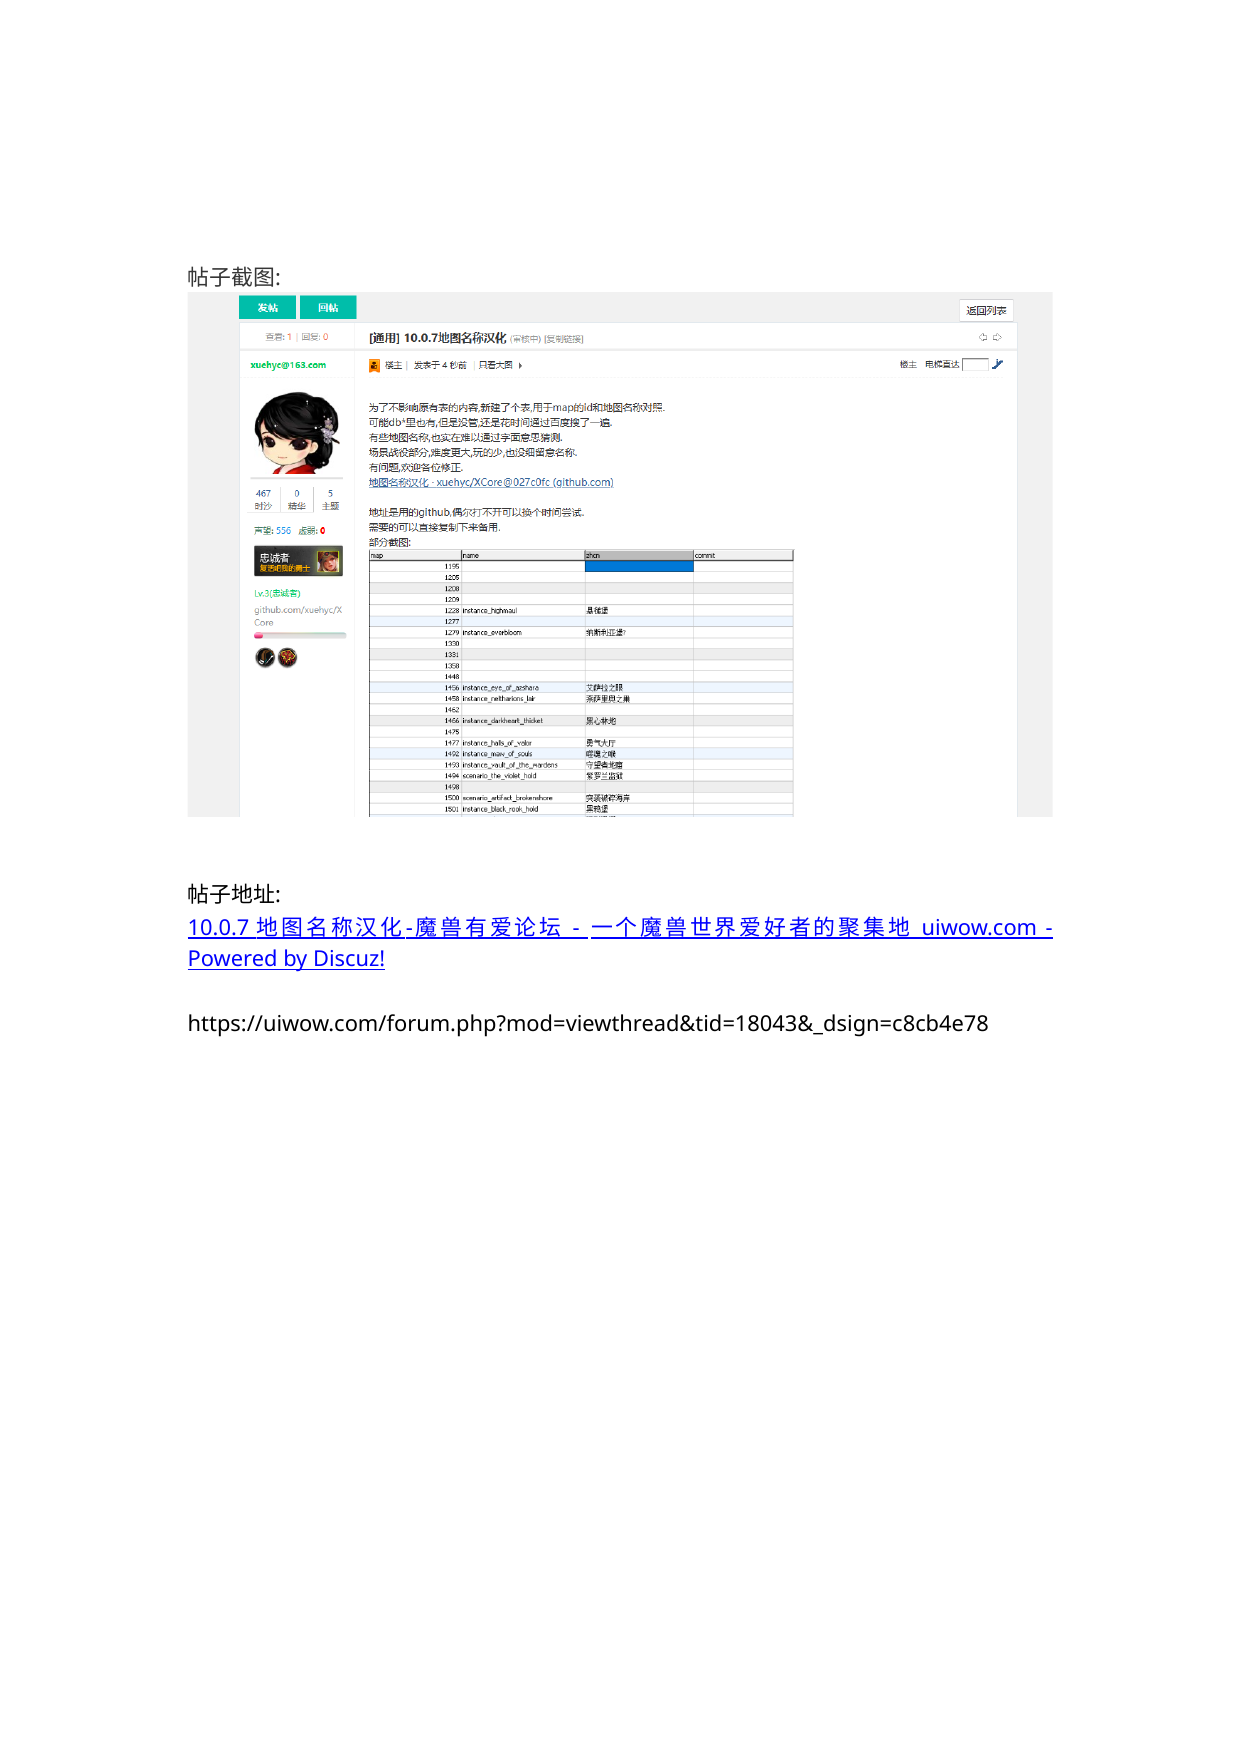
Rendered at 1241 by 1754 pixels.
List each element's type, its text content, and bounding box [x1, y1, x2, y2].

picture [187, 292, 1053, 817]
text https://uiwow.com/forum.php?mod=viewthread&tid=18043&_dsign=c8cb4e78 [187, 1007, 1053, 1039]
text 帖子地址: [187, 877, 1053, 909]
text 帖子截图: [187, 259, 1053, 292]
text 10.0.7地图名称汉化-魔兽有爱论坛 - 一个魔兽世界爱好者的聚集地 uiwow.com - Powered by Discuz! [187, 909, 1053, 974]
